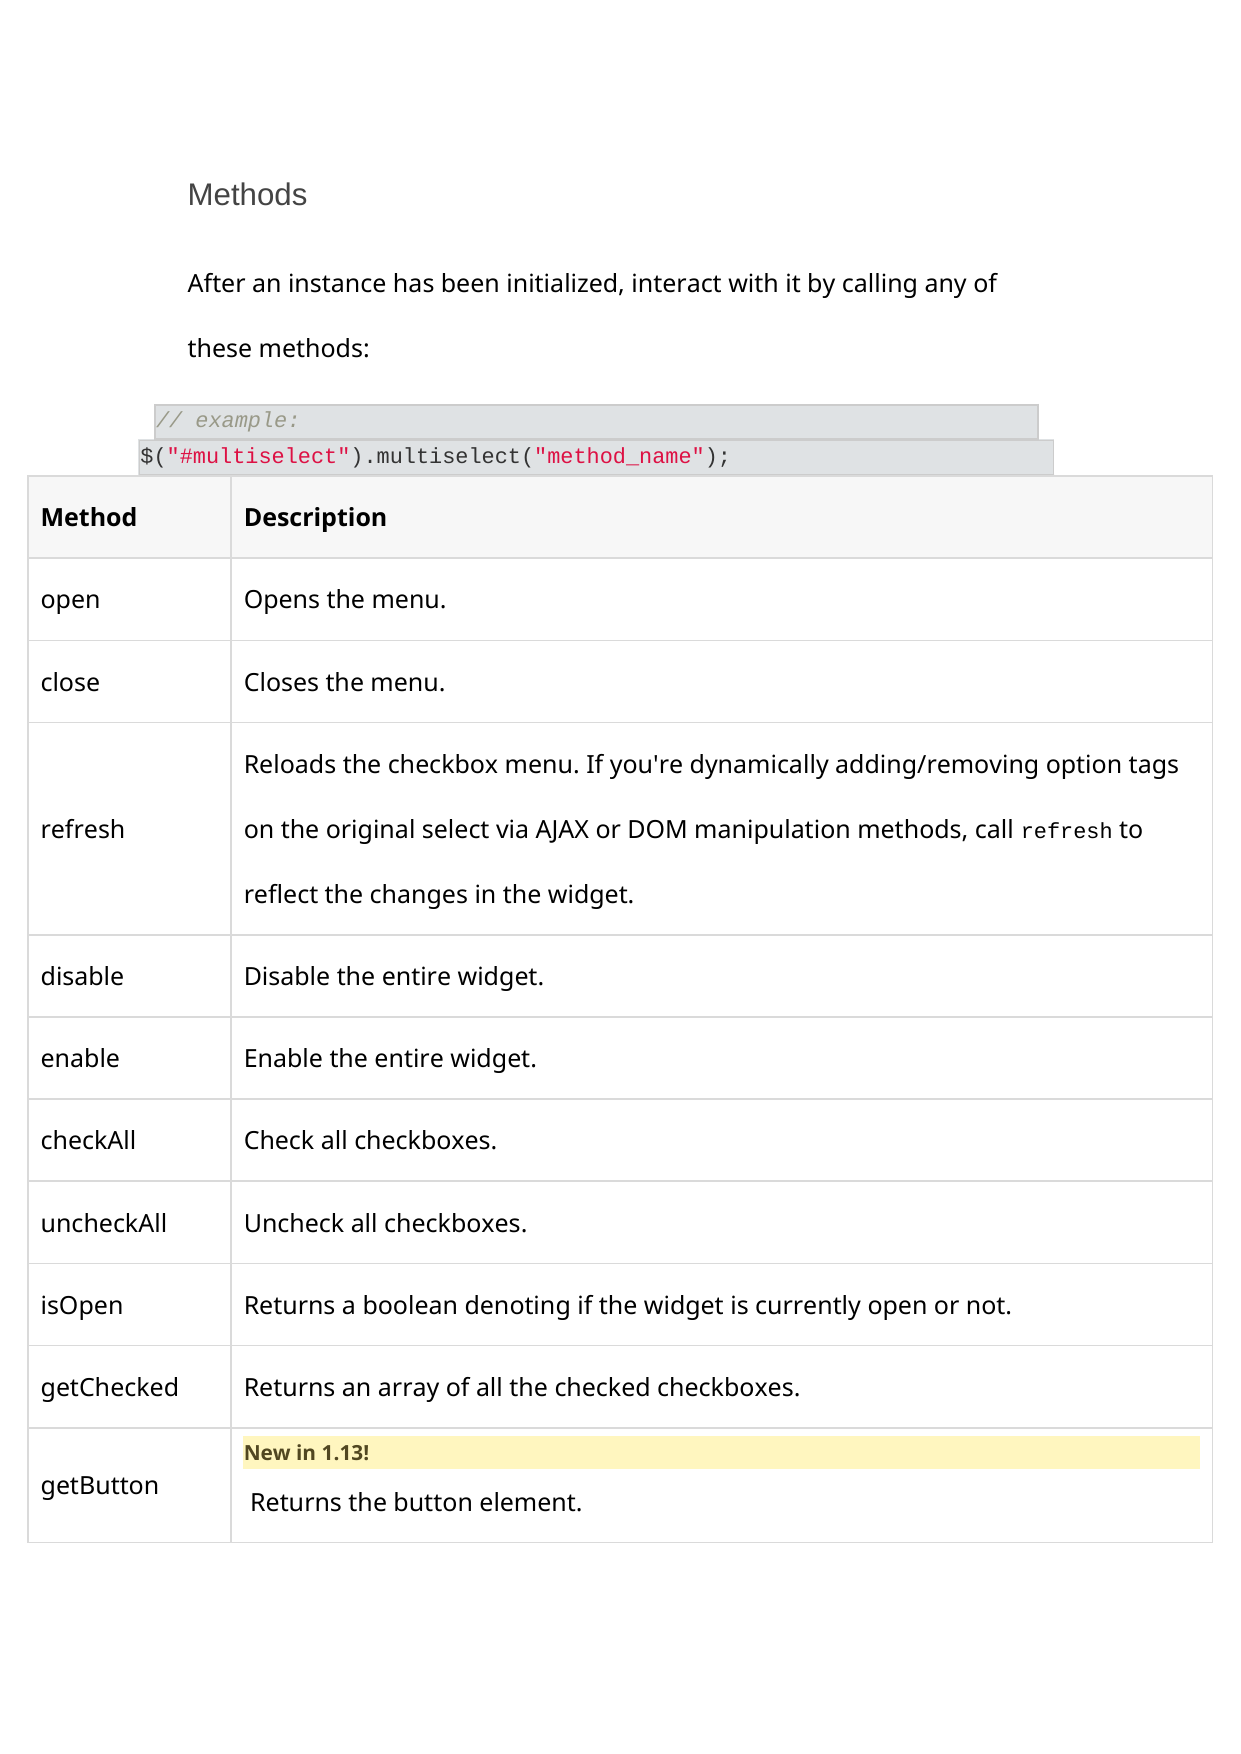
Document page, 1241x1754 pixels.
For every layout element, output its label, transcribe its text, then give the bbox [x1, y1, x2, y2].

table_cell refresh [29, 723, 230, 934]
table_cell close [29, 641, 230, 722]
text Methods [187, 162, 1053, 227]
table_cell enable [29, 1018, 230, 1098]
table_cell open [29, 559, 230, 639]
table_cell Returns an array of all the checked checkboxes. [232, 1346, 1212, 1427]
table_cell Uncheck all checkboxes. [232, 1182, 1212, 1263]
table_cell Disable the entire widget. [232, 936, 1212, 1016]
table_cell Returns a boolean denoting if the widget is currently open or not. [232, 1264, 1212, 1345]
table_cell uncheckAll [29, 1182, 230, 1263]
table_cell Reloads the checkbox menu. If you're dynamically adding/removing option tags on the original select via AJAX or DOM manipulation methods, call refresh to reflect the changes in the widget. [232, 723, 1212, 934]
table_cell New in 1.13! Returns the button element. [232, 1429, 1212, 1542]
table_cell Closes the menu. [232, 641, 1212, 722]
text // example: [156, 406, 1037, 438]
text $("#multiselect").multiselect("method_name"); [140, 441, 1053, 474]
table_cell getButton [29, 1429, 230, 1542]
table_header Method [29, 477, 230, 557]
table_cell isOpen [29, 1264, 230, 1345]
table_cell Check all checkboxes. [232, 1100, 1212, 1180]
table_cell checkAll [29, 1100, 230, 1180]
table_header Description [232, 477, 1212, 557]
table_cell getChecked [29, 1346, 230, 1427]
table_cell Opens the menu. [232, 559, 1212, 639]
table_cell disable [29, 936, 230, 1016]
text After an instance has been initialized, interact with it by calling any of these methods: [187, 250, 1053, 380]
table_cell Enable the entire widget. [232, 1018, 1212, 1098]
